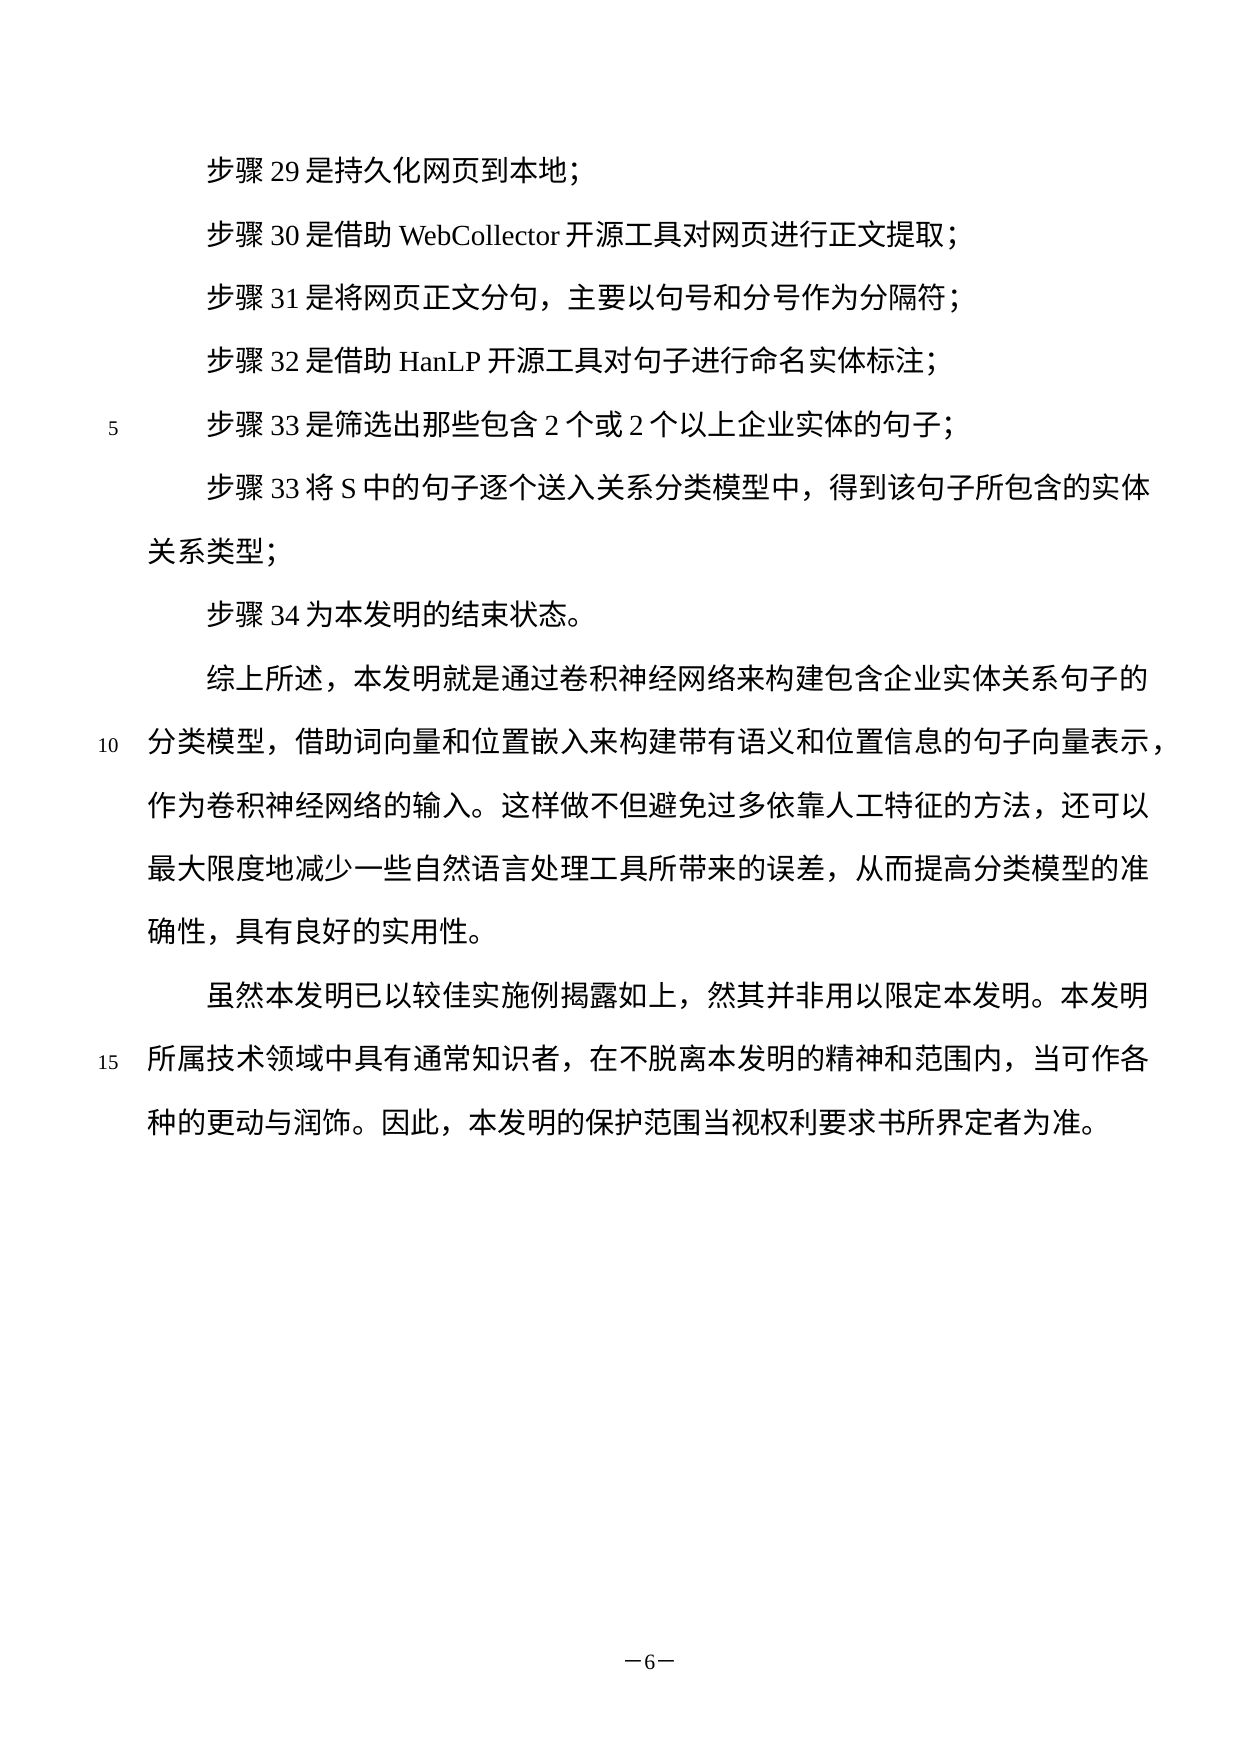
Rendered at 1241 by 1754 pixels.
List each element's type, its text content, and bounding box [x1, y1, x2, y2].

text 步骤34为本发明的结束状态。 [148, 592, 1152, 634]
text 综上所述，本发明就是通过卷积神经网络来构建包含企业实体关系句子的分类模型，借助词向量和位置嵌入来构建带有语义和位置信息的句子向量表示，作为卷积神经网络的输入。这样做不但避免过多依靠人工特征的方法，还可以最大限度地减少一些自然语言处理工具所带来的误差，从而提高分类模型的准确性，具有良好的实用性。 [148, 655, 1152, 951]
text 虽然本发明已以较佳实施例揭露如上，然其并非用以限定本发明。本发明所属技术领域中具有通常知识者，在不脱离本发明的精神和范围内，当可作各种的更动与润饰。因此，本发明的保护范围当视权利要求书所界定者为准。 [148, 972, 1152, 1142]
text 步骤29是持久化网页到本地； [148, 148, 1152, 190]
text 步骤33是筛选出那些包含2个或2个以上企业实体的句子； [148, 401, 1152, 444]
text 步骤31是将网页正文分句，主要以句号和分号作为分隔符； [148, 274, 1152, 317]
text 步骤30是借助WebCollector开源工具对网页进行正文提取； [148, 211, 1152, 253]
text 步骤32是借助HanLP开源工具对句子进行命名实体标注； [148, 338, 1152, 380]
text 步骤33将S中的句子逐个送入关系分类模型中，得到该句子所包含的实体关系类型； [148, 465, 1152, 571]
